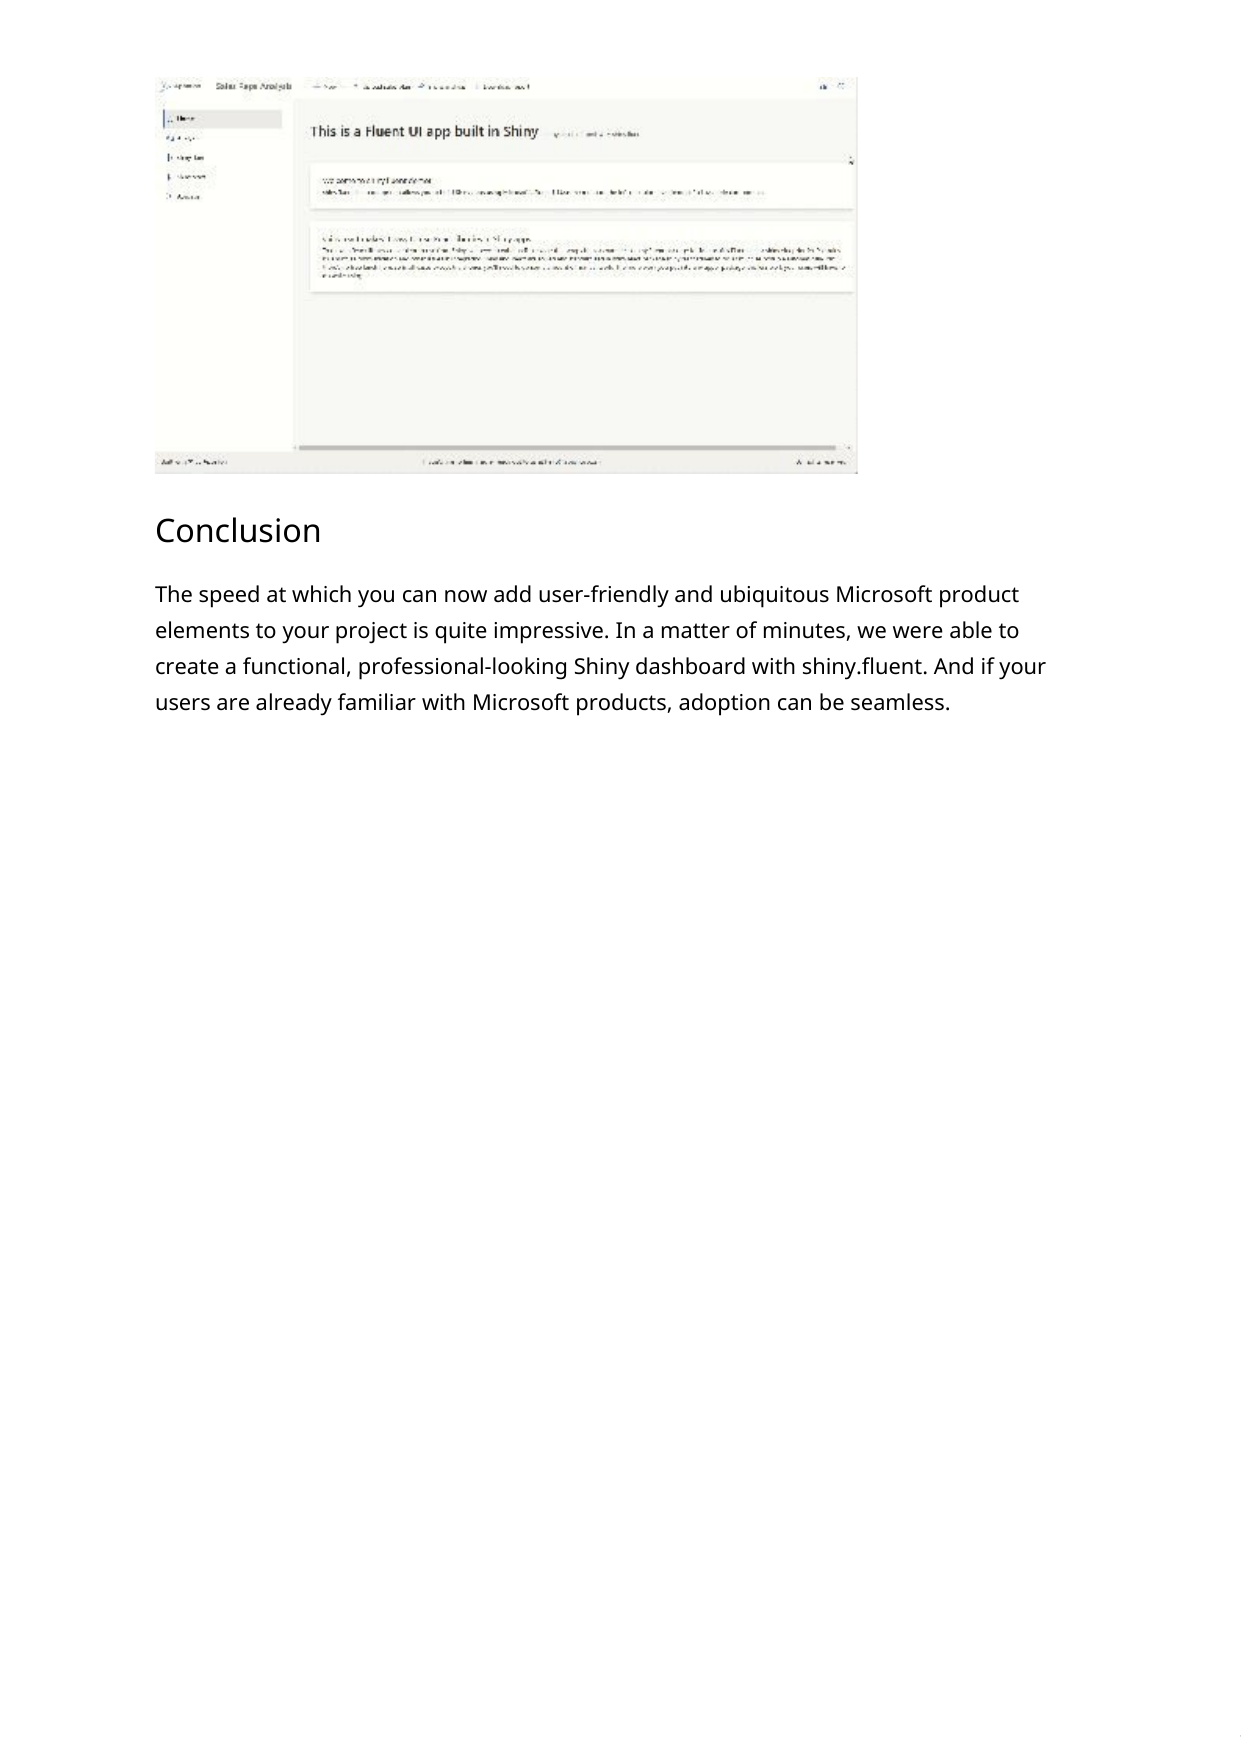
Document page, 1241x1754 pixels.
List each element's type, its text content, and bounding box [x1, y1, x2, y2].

text The speed at which you can now add user-friendly and ubiquitous Microsoft product elements to your project is quite impressive. In a matter of minutes, we were able to create a functional, professional-looking Shiny dashboard with shiny.fluent. And if your users are already familiar with Microsoft products, adoption can be seamless. [155, 579, 1083, 717]
picture [154, 77, 858, 474]
subtitle Conclusion [155, 508, 1096, 552]
